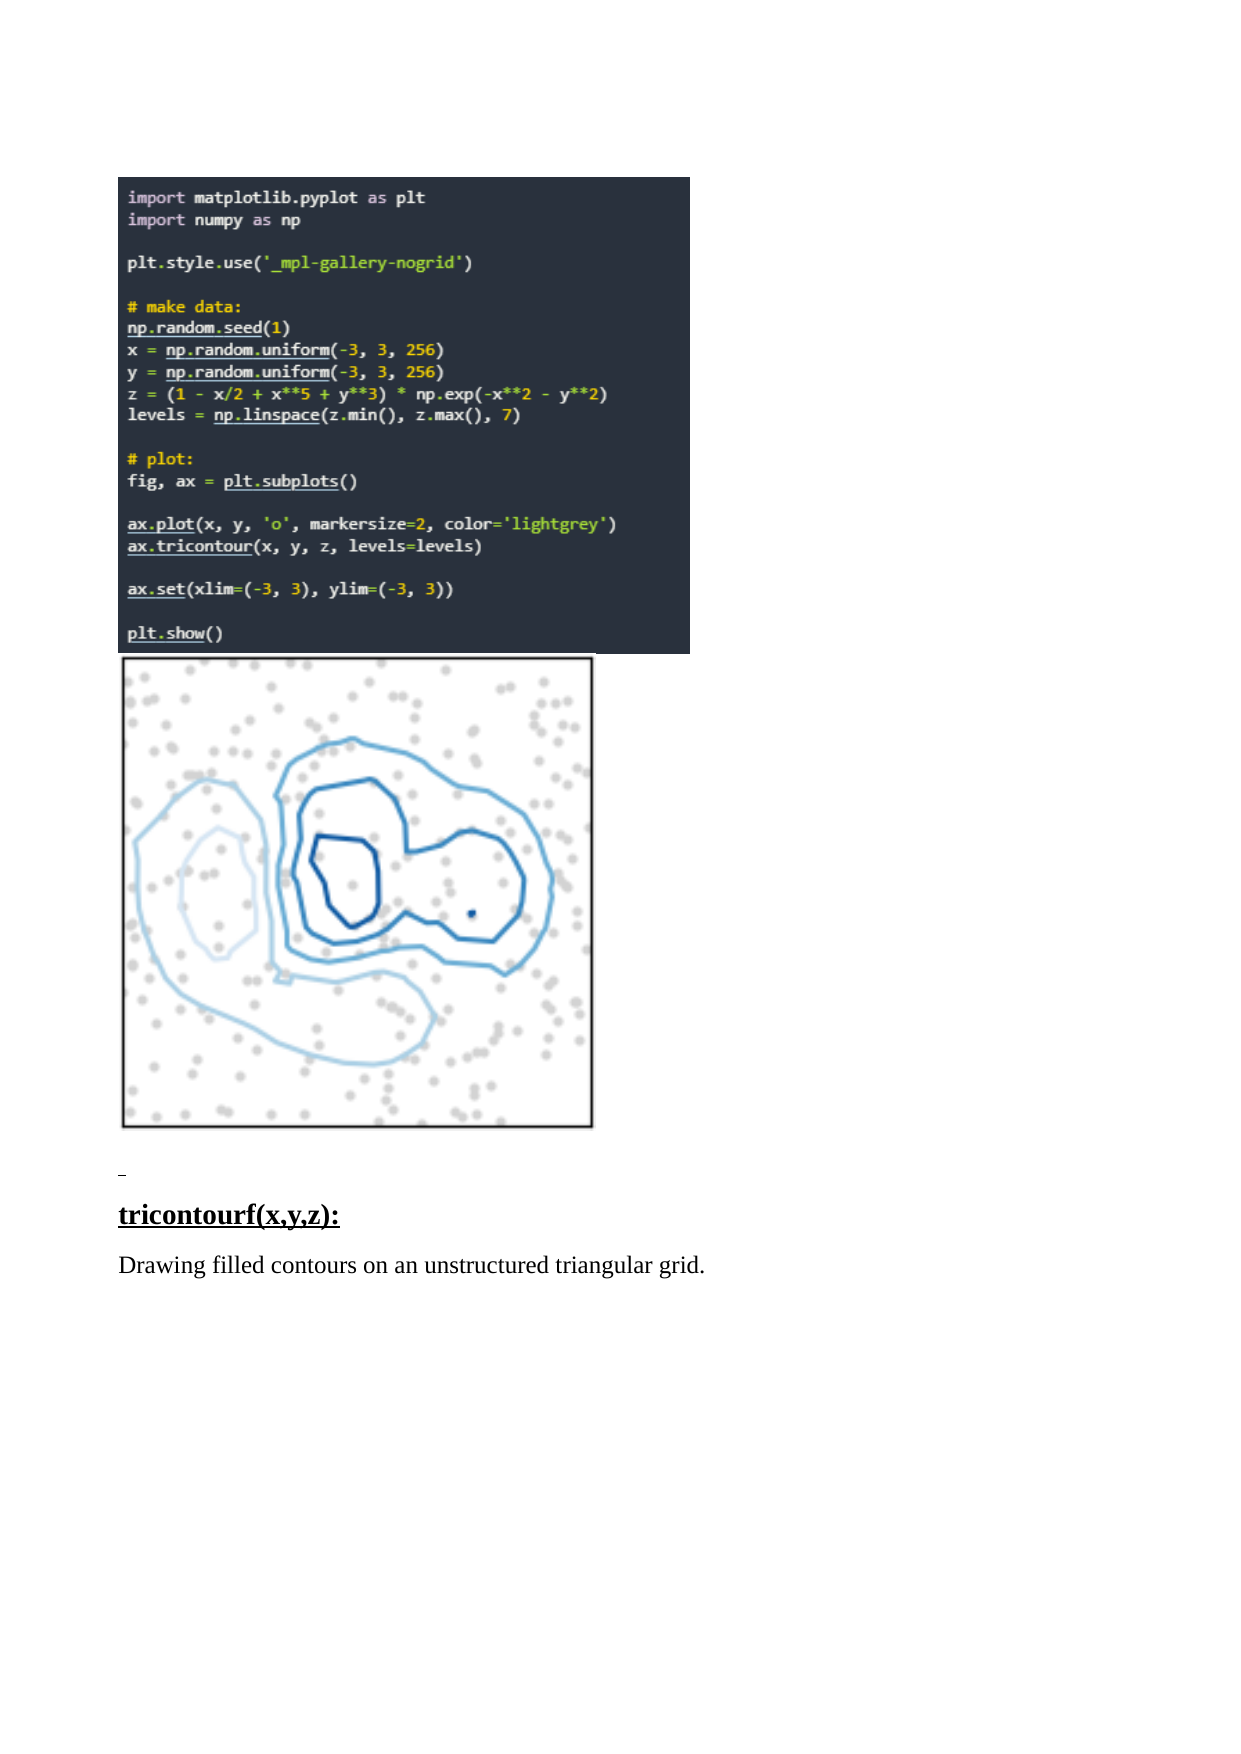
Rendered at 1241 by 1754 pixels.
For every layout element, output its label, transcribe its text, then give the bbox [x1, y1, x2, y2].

picture [118, 177, 690, 1131]
text tricontourf(x,y,z): [118, 1197, 1122, 1231]
text Drawing filled contours on an unstructured triangular grid. [118, 1251, 1122, 1279]
